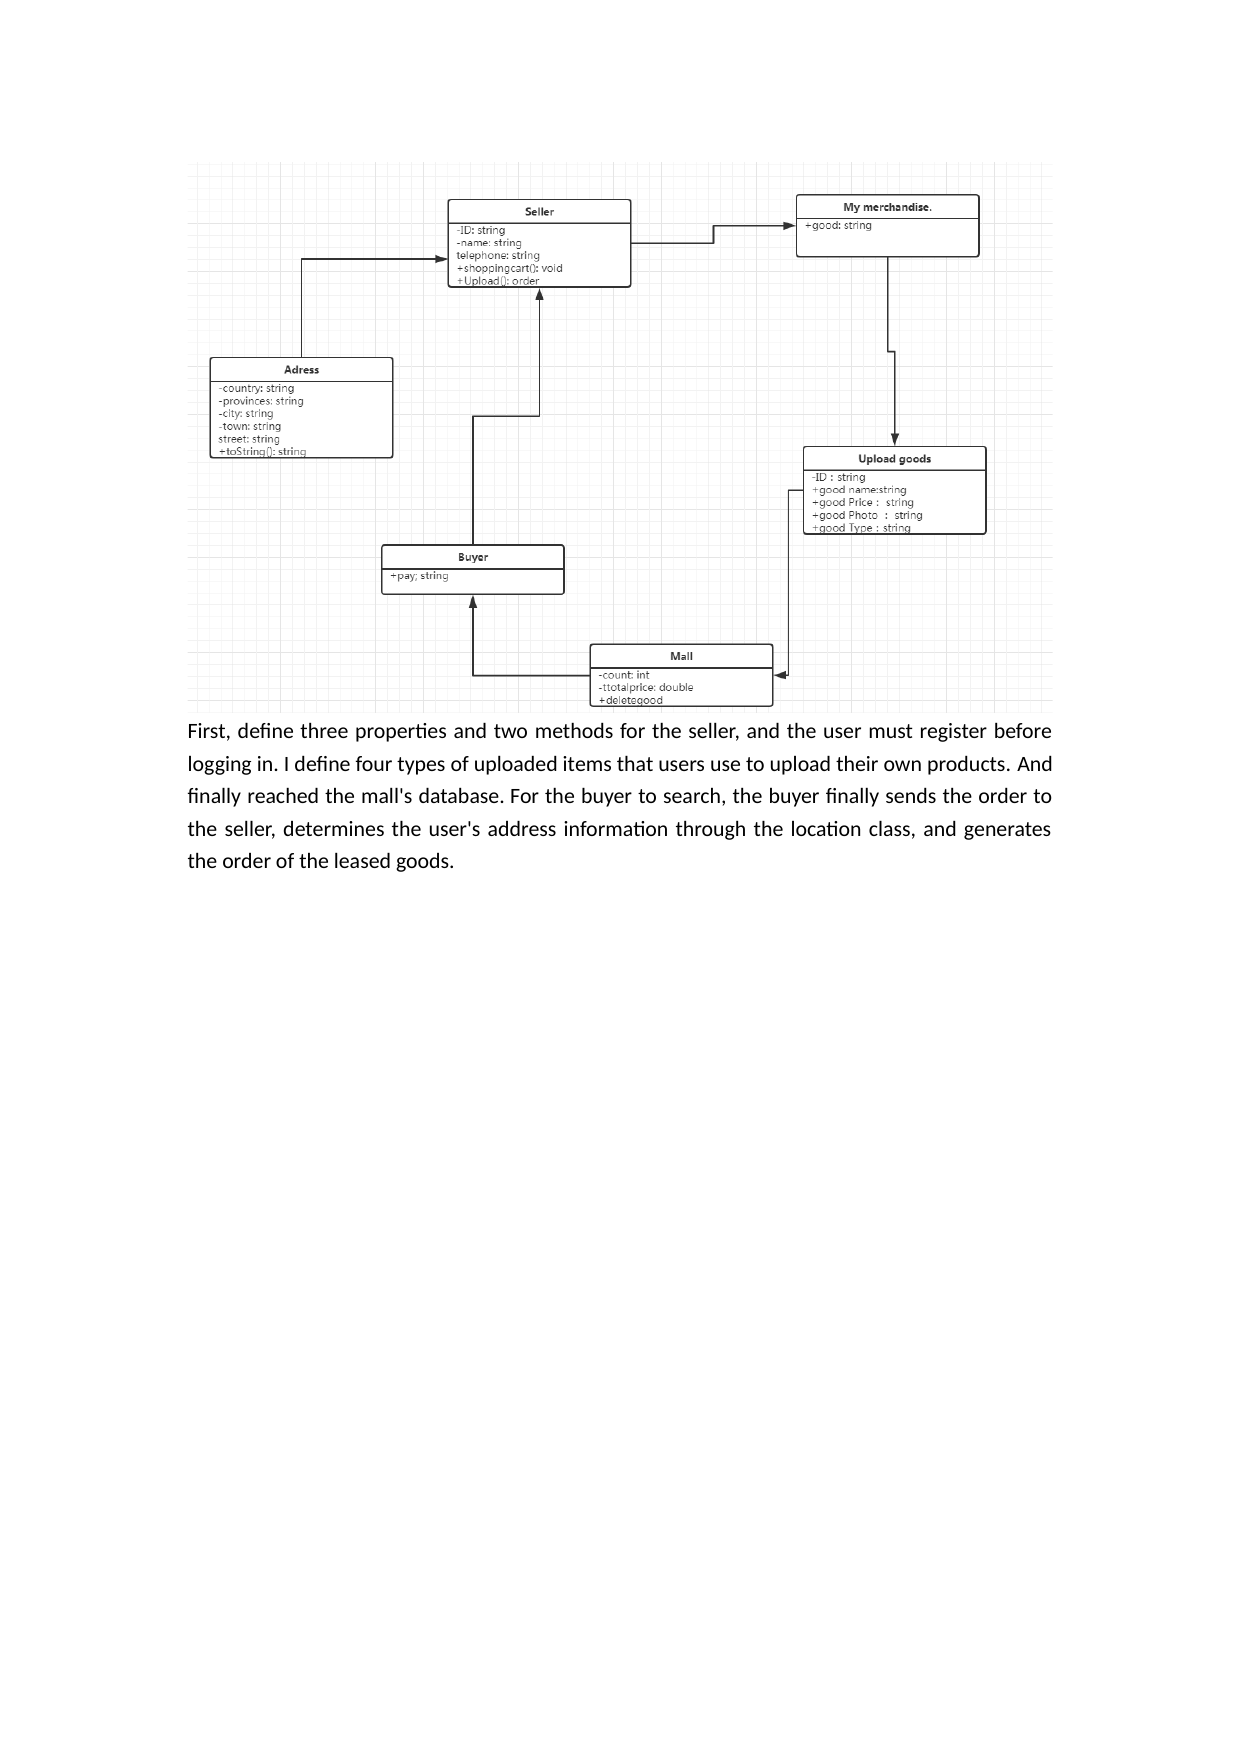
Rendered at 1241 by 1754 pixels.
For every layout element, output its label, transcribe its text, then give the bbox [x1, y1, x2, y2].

text First, define three properties and two methods for the seller, and the user must register before logging in. I define four types of uploaded items that users use to upload their own products. And finally reached the mall's database. For the buyer to search, the buyer finally sends the order to the seller, determines the user's address information through the location class, and generates the order of the leased goods. [187, 714, 1053, 877]
picture [187, 162, 1053, 713]
